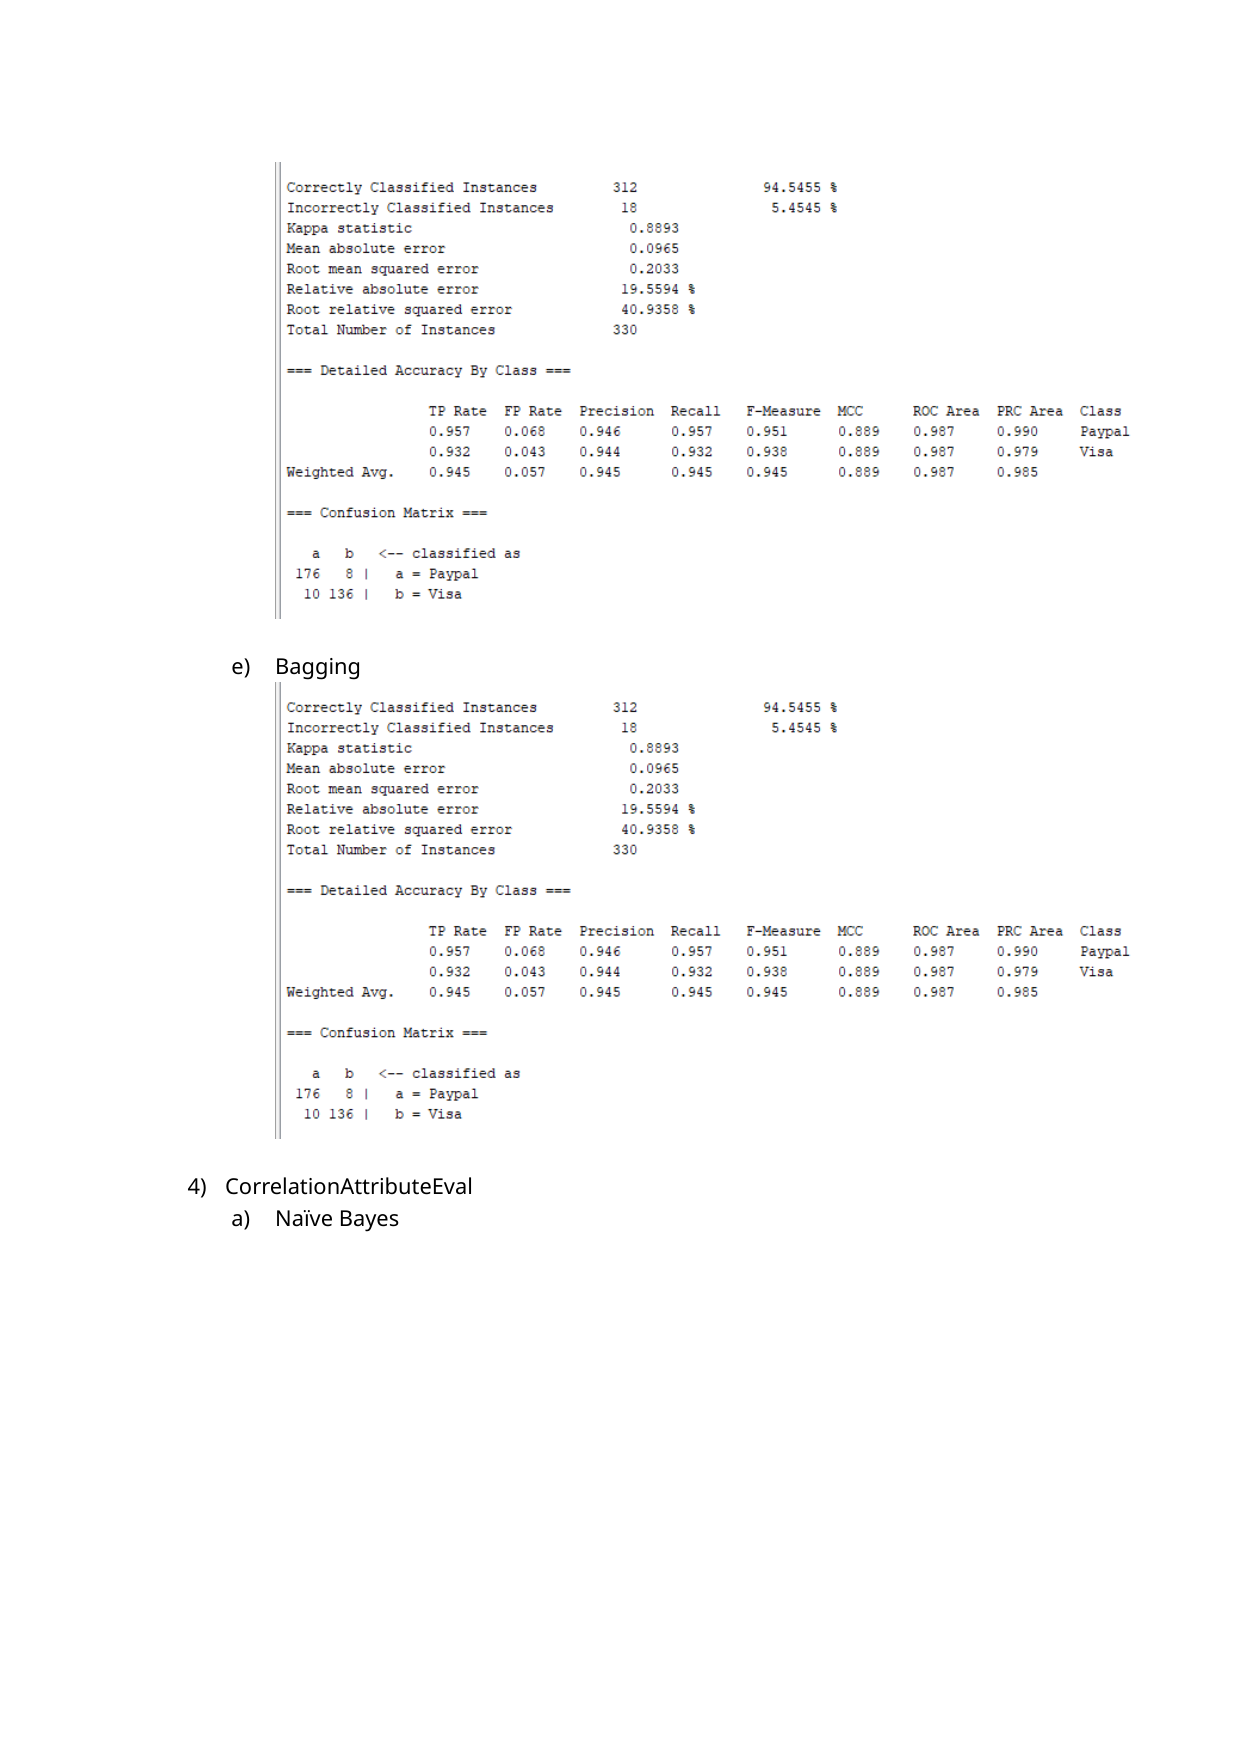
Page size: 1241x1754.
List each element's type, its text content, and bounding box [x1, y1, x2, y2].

picture [275, 162, 1141, 619]
list CorrelationAttributeEval [187, 1169, 1053, 1202]
picture [275, 682, 1141, 1139]
list Naïve Bayes [231, 1202, 1053, 1234]
list Bagging [231, 649, 1053, 682]
